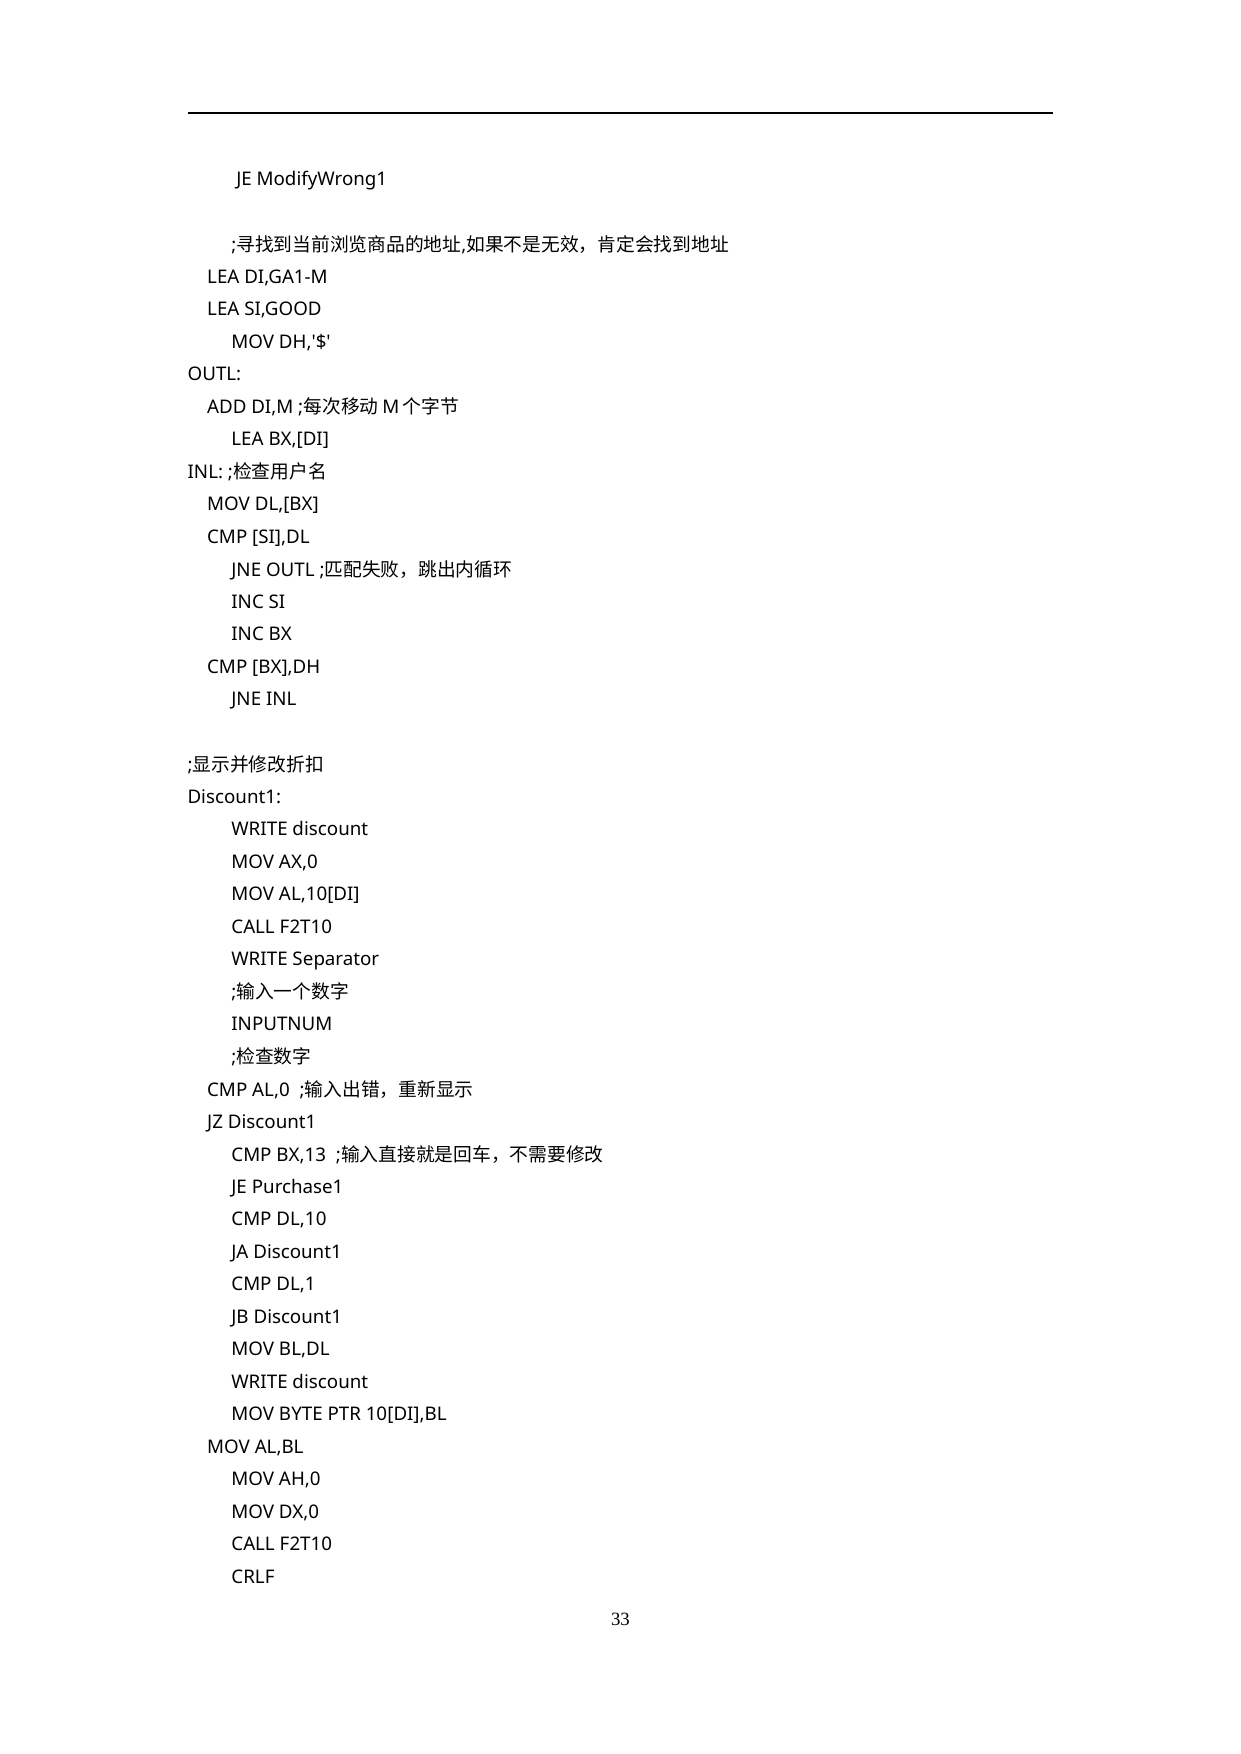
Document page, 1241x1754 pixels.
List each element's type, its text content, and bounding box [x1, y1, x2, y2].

text JE Purchase1 [187, 1169, 1053, 1202]
text JA Discount1 [187, 1234, 1053, 1267]
text JB Discount1 [187, 1299, 1053, 1332]
text ;显示并修改折扣 [187, 747, 1053, 779]
text CMP DL,10 [187, 1202, 1053, 1234]
text INL: ;检查用户名 [187, 454, 1053, 487]
text MOV DX,0 [187, 1494, 1053, 1527]
text INPUTNUM [187, 1007, 1053, 1039]
text WRITE discount [187, 1364, 1053, 1397]
text JNE OUTL ;匹配失败，跳出内循环 [187, 552, 1053, 584]
text MOV DL,[BX] [187, 487, 1053, 519]
text JNE INL [187, 682, 1053, 714]
text CMP DL,1 [187, 1267, 1053, 1299]
text MOV DH,'$' [187, 324, 1053, 357]
text ;输入一个数字 [187, 974, 1053, 1007]
text CALL F2T10 [187, 1527, 1053, 1559]
text WRITE Separator [187, 942, 1053, 974]
text Discount1: [187, 779, 1053, 812]
text MOV AH,0 [187, 1462, 1053, 1494]
text MOV AL,BL [187, 1429, 1053, 1462]
text CRLF [187, 1559, 1053, 1592]
text WRITE discount [187, 812, 1053, 844]
text MOV AX,0 [187, 844, 1053, 877]
text CMP [SI],DL [187, 519, 1053, 552]
text ;寻找到当前浏览商品的地址,如果不是无效，肯定会找到地址 [187, 227, 1053, 259]
text ;检查数字 [187, 1039, 1053, 1072]
text LEA SI,GOOD [187, 292, 1053, 324]
text OUTL: [187, 357, 1053, 389]
text CMP [BX],DH [187, 649, 1053, 682]
text CALL F2T10 [187, 909, 1053, 942]
text MOV BYTE PTR 10[DI],BL [187, 1397, 1053, 1429]
text ADD DI,M ;每次移动M个字节 [187, 389, 1053, 422]
text JZ Discount1 [187, 1104, 1053, 1137]
text INC BX [187, 617, 1053, 649]
text INC SI [187, 584, 1053, 617]
text LEA DI,GA1-M [187, 259, 1053, 292]
text LEA BX,[DI] [187, 422, 1053, 454]
text CMP AL,0 ;输入出错，重新显示 [187, 1072, 1053, 1104]
text MOV BL,DL [187, 1332, 1053, 1364]
text MOV AL,10[DI] [187, 877, 1053, 909]
text JE ModifyWrong1 [187, 162, 1053, 194]
text CMP BX,13 ;输入直接就是回车，不需要修改 [187, 1137, 1053, 1169]
